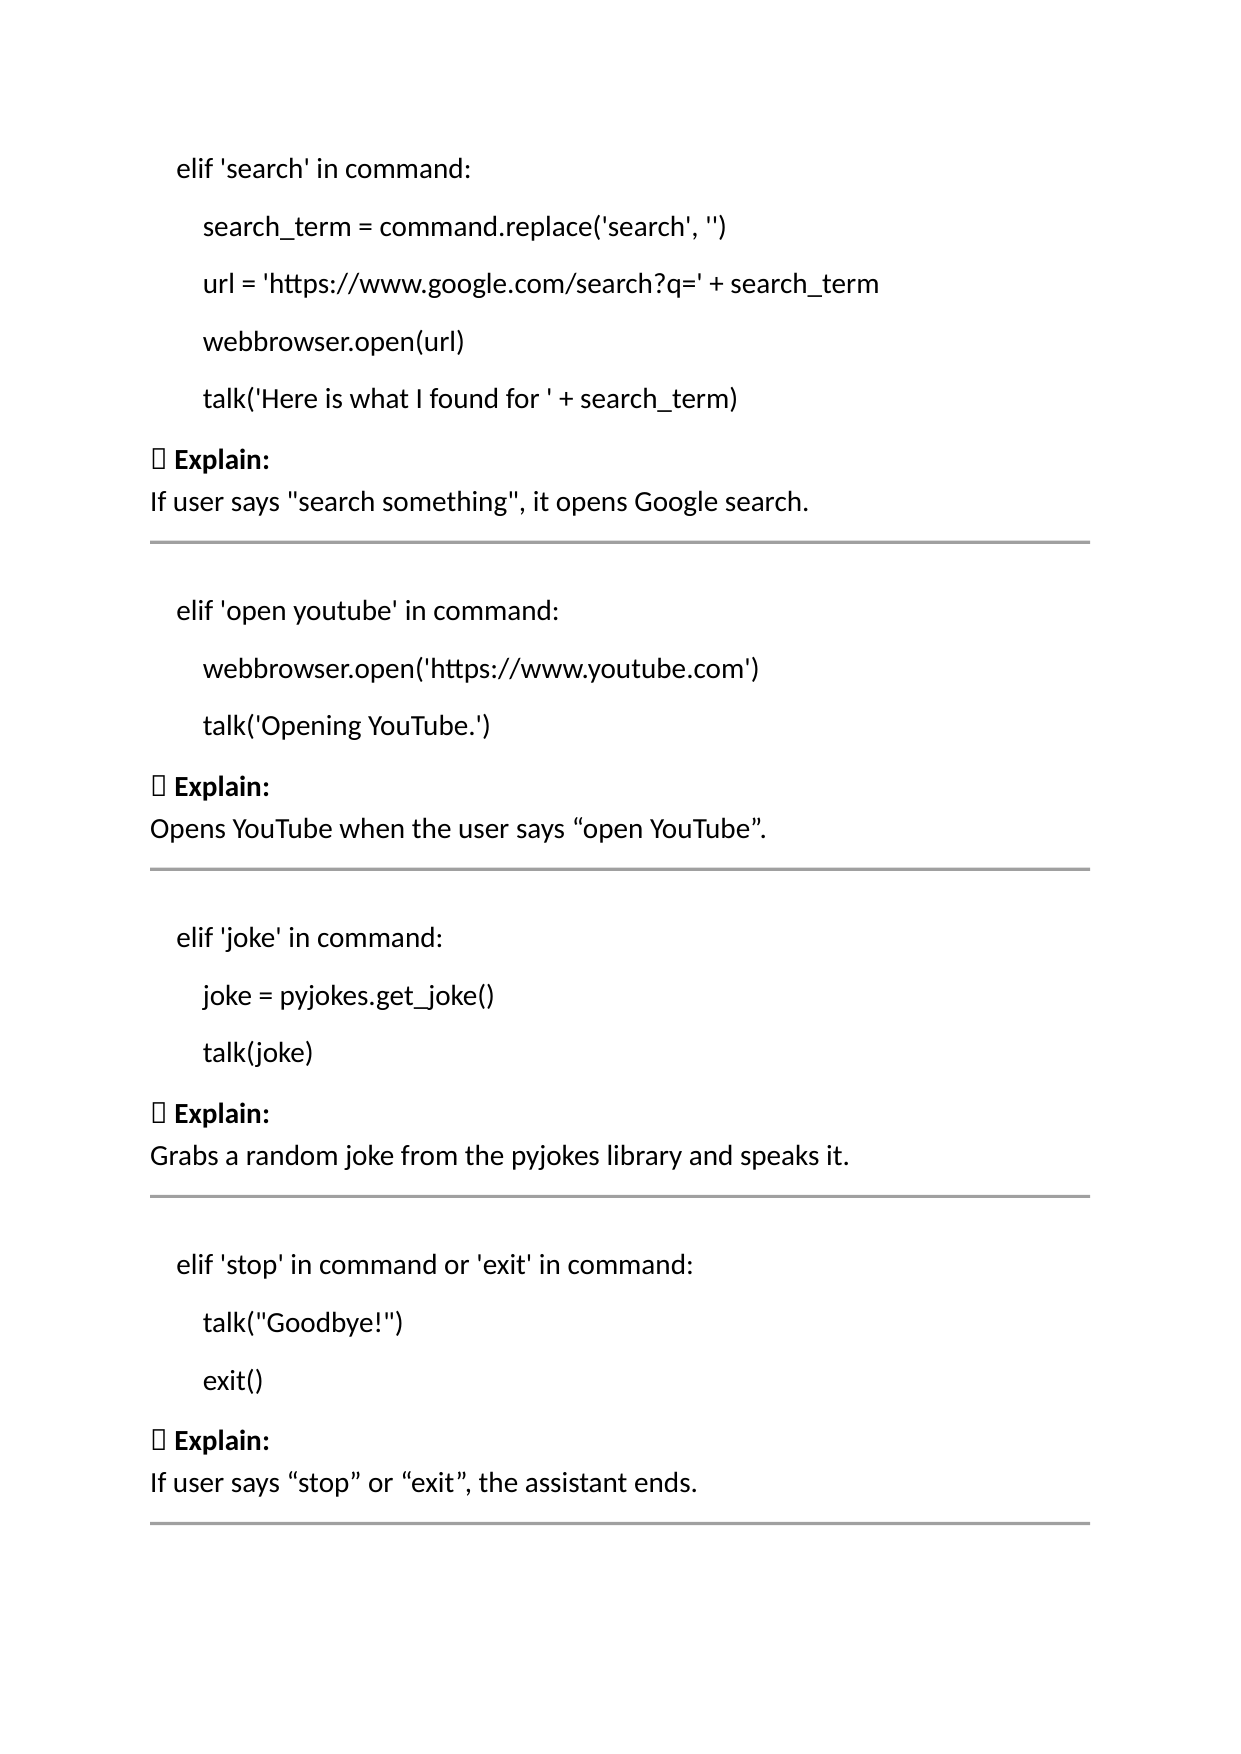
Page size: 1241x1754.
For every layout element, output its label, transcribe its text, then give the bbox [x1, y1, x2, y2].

text url = 'https://www.google.com/search?q=' + search_term [150, 265, 1090, 301]
text talk('Here is what I found for ' + search_term) [150, 380, 1090, 416]
text 📘 Explain: Grabs a random joke from the pyjokes library and speaks it. [150, 1092, 1090, 1173]
text elif 'joke' in command: [150, 919, 1090, 955]
text webbrowser.open('https://www.youtube.com') [150, 650, 1090, 686]
text webbrowser.open(url) [150, 323, 1090, 358]
text elif 'search' in command: [150, 150, 1090, 186]
text elif 'open youtube' in command: [150, 592, 1090, 628]
text talk("Goodbye!") [150, 1304, 1090, 1340]
text 📘 Explain: Opens YouTube when the user says “open YouTube”. [150, 765, 1090, 846]
text search_term = command.replace('search', '') [150, 208, 1090, 243]
text exit() [150, 1362, 1090, 1397]
text joke = pyjokes.get_joke() [150, 977, 1090, 1013]
text elif 'stop' in command or 'exit' in command: [150, 1246, 1090, 1282]
text 📘 Explain: If user says “stop” or “exit”, the assistant ends. [150, 1419, 1090, 1500]
text talk('Opening YouTube.') [150, 707, 1090, 743]
text 📘 Explain: If user says "search something", it opens Google search. [150, 438, 1090, 519]
text talk(joke) [150, 1034, 1090, 1070]
